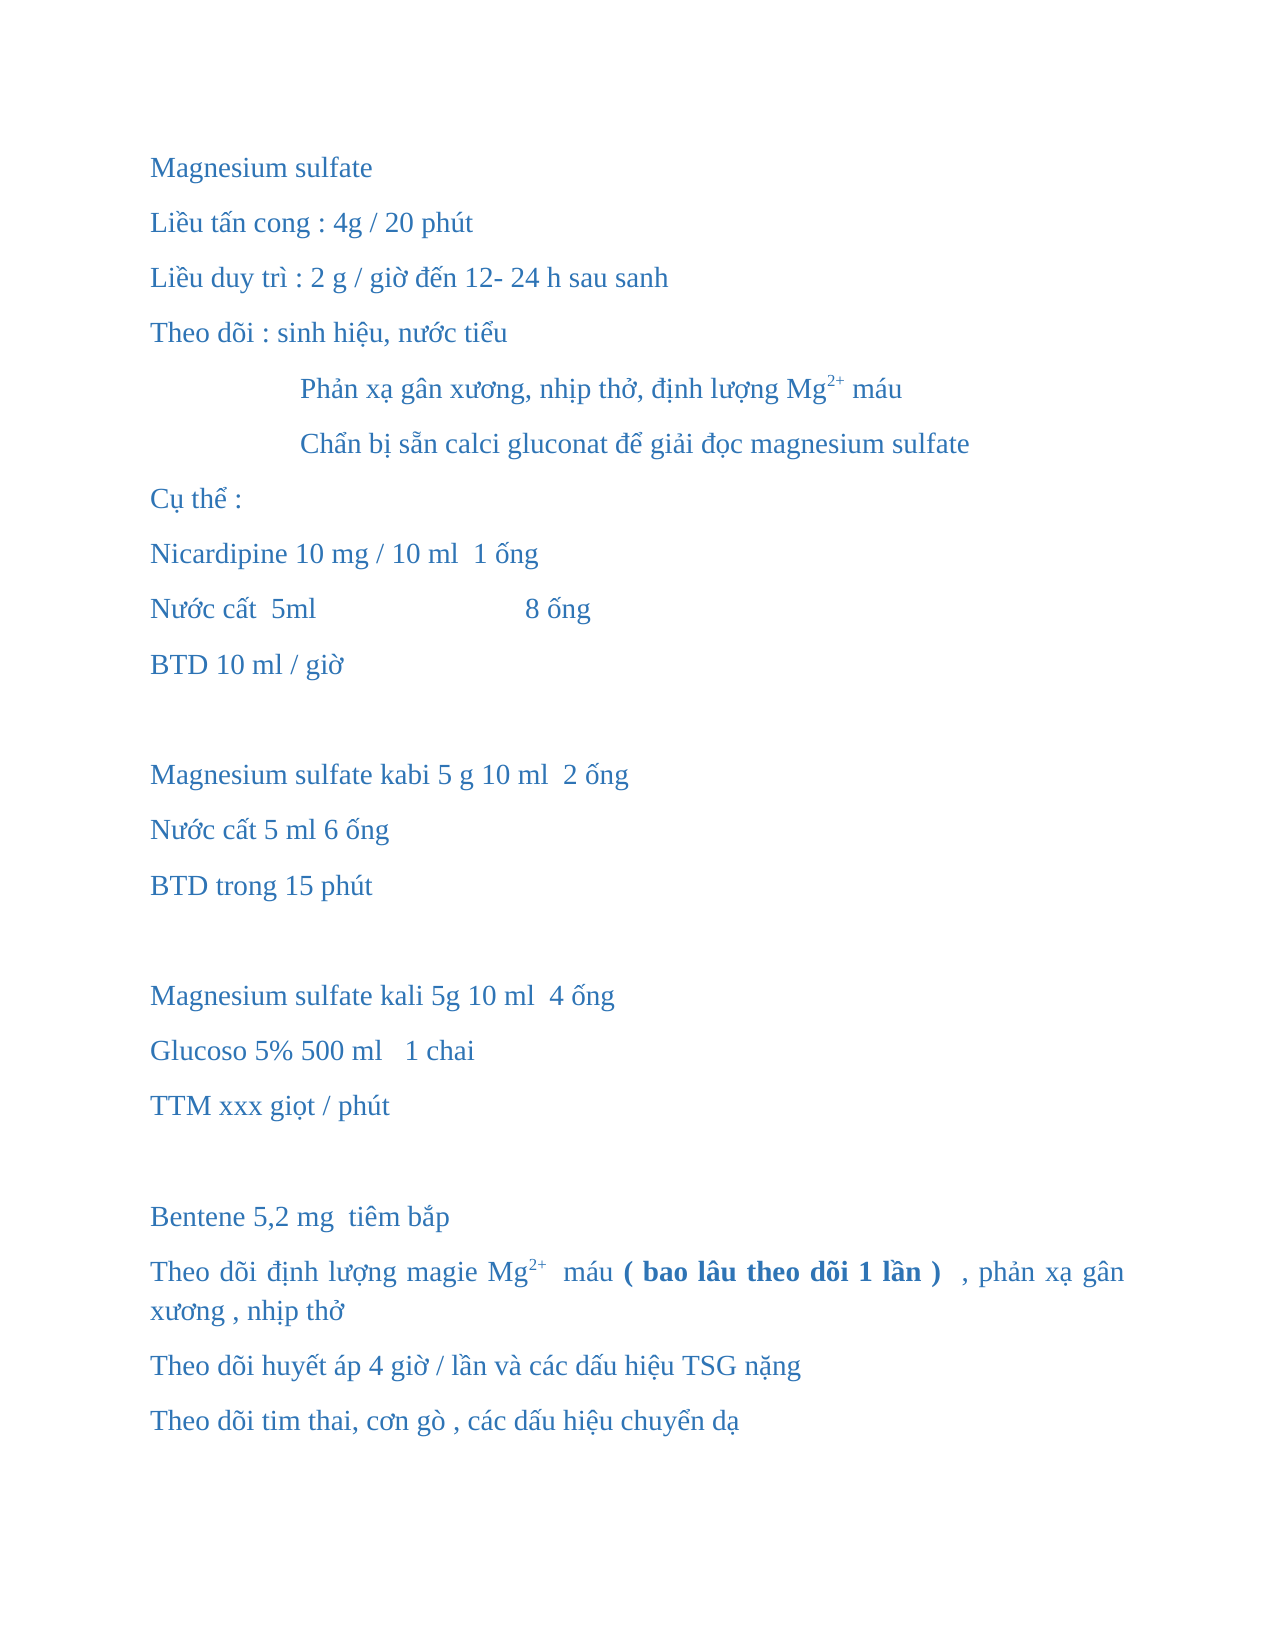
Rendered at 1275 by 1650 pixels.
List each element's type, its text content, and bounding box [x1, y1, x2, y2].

text Bentene 5,2 mg tiêm bắp [150, 1199, 1125, 1232]
text TTM xxx giọt / phút [150, 1088, 1125, 1122]
text Theo dõi định lượng magie Mg2+ máu ( bao lâu theo dõi 1 lần ) , phản xạ gân xương , nhịp thở [150, 1254, 1125, 1326]
text Cụ thể : [150, 481, 1125, 515]
text Theo dõi huyết áp 4 giờ / lần và các dấu hiệu TSG nặng [150, 1348, 1125, 1381]
text Nicardipine 10 mg / 10 ml 1 ống [150, 536, 1125, 570]
text Magnesium sulfate [150, 150, 1125, 183]
text Chẩn bị sẵn calci gluconat để giải đọc magnesium sulfate [150, 426, 1125, 459]
text Theo dõi : sinh hiệu, nước tiểu [150, 316, 1125, 349]
text Magnesium sulfate kabi 5 g 10 ml 2 ống [150, 757, 1125, 791]
text BTD 10 ml / giờ [150, 647, 1125, 680]
text Liều duy trì : 2 g / giờ đến 12- 24 h sau sanh [150, 260, 1125, 294]
text Phản xạ gân xương, nhịp thở, định lượng Mg2+ máu [150, 371, 1125, 404]
text Theo dõi tim thai, cơn gò , các dấu hiệu chuyển dạ [150, 1403, 1125, 1437]
text Nước cất 5 ml 6 ống [150, 812, 1125, 846]
text Glucoso 5% 500 ml 1 chai [150, 1033, 1125, 1067]
text Magnesium sulfate kali 5g 10 ml 4 ống [150, 978, 1125, 1012]
text Liều tấn cong : 4g / 20 phút [150, 205, 1125, 239]
text Nước cất 5ml 8 ống [150, 592, 1125, 625]
text BTD trong 15 phút [150, 868, 1125, 901]
